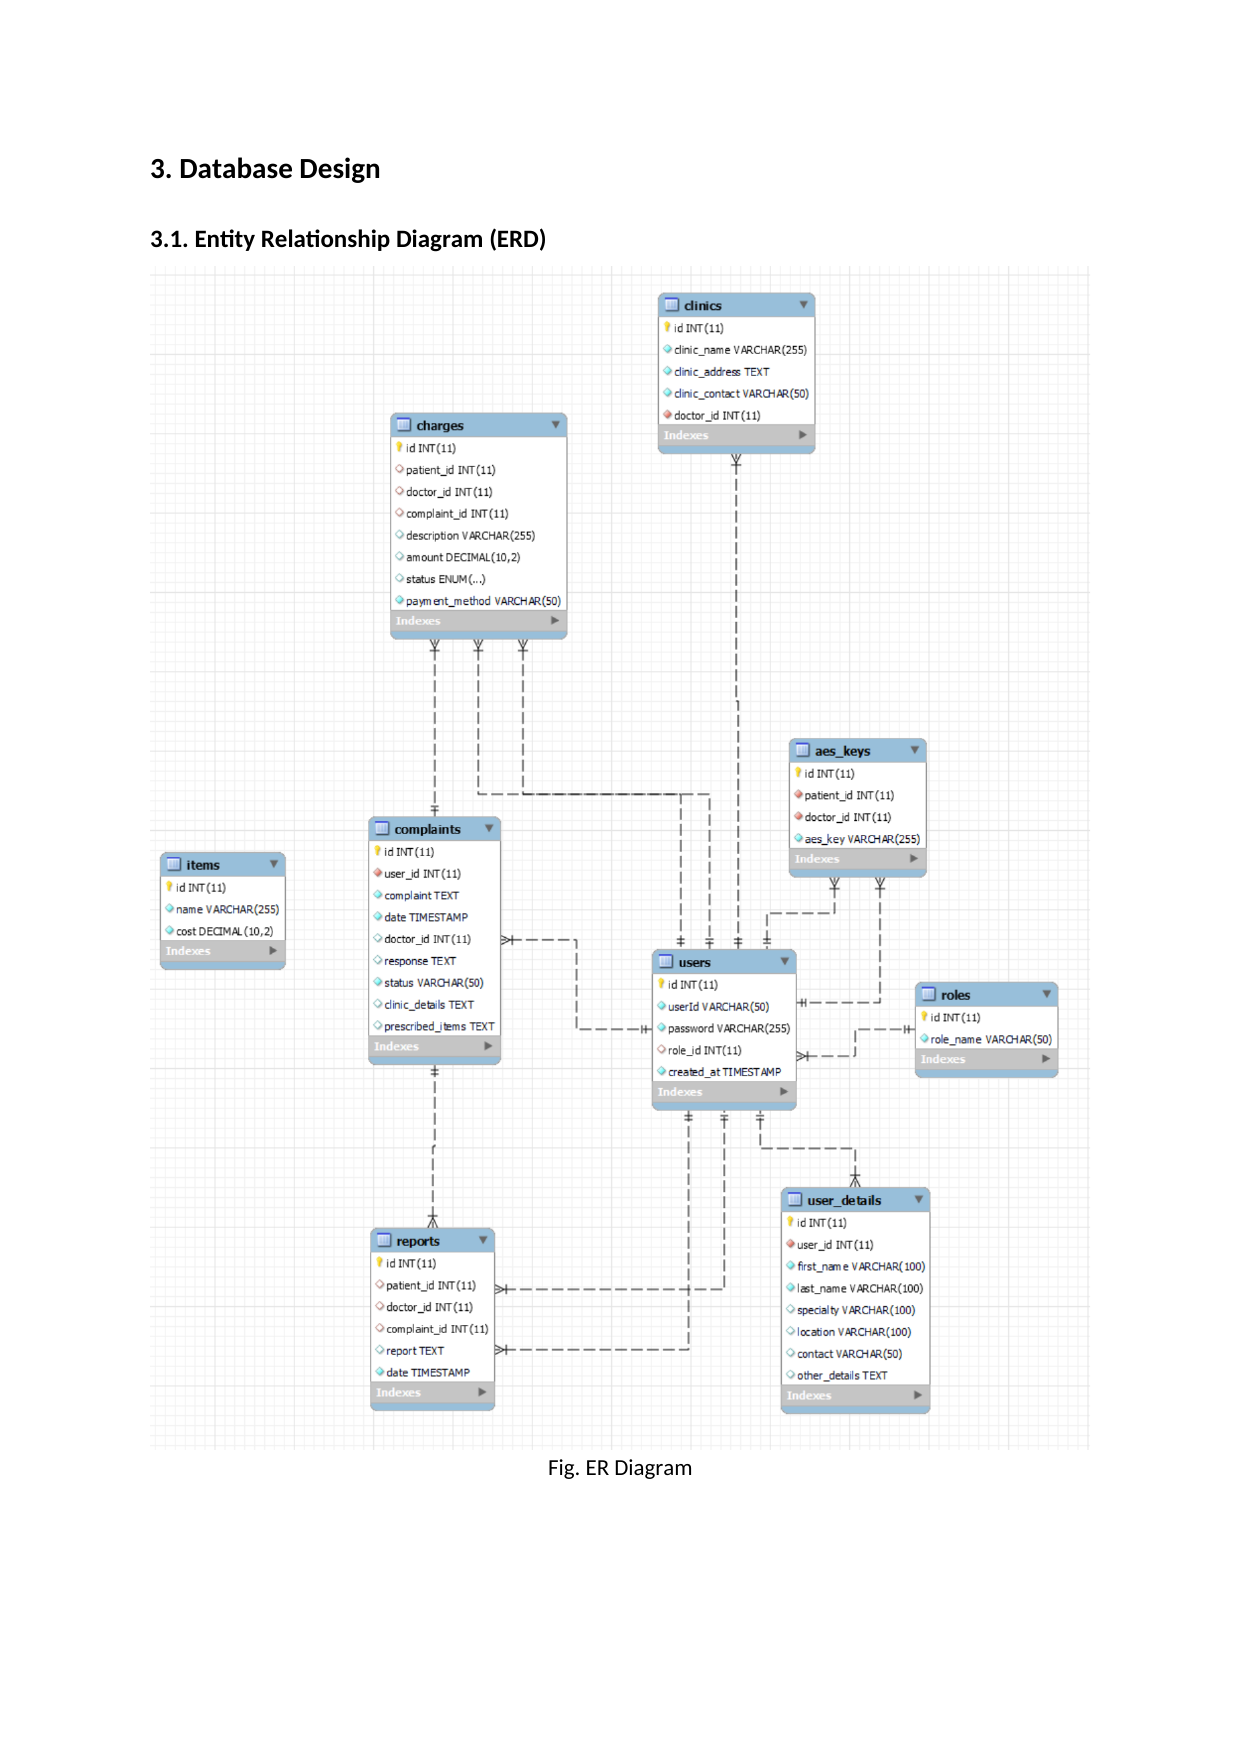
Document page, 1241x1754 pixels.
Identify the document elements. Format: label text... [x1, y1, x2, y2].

subtitle 3.1. Entity Relationship Diagram (ERD) [150, 223, 1090, 254]
text Fig. ER Diagram [150, 1453, 1090, 1481]
subtitle 3. Database Design [150, 150, 1090, 186]
picture [150, 266, 1091, 1450]
